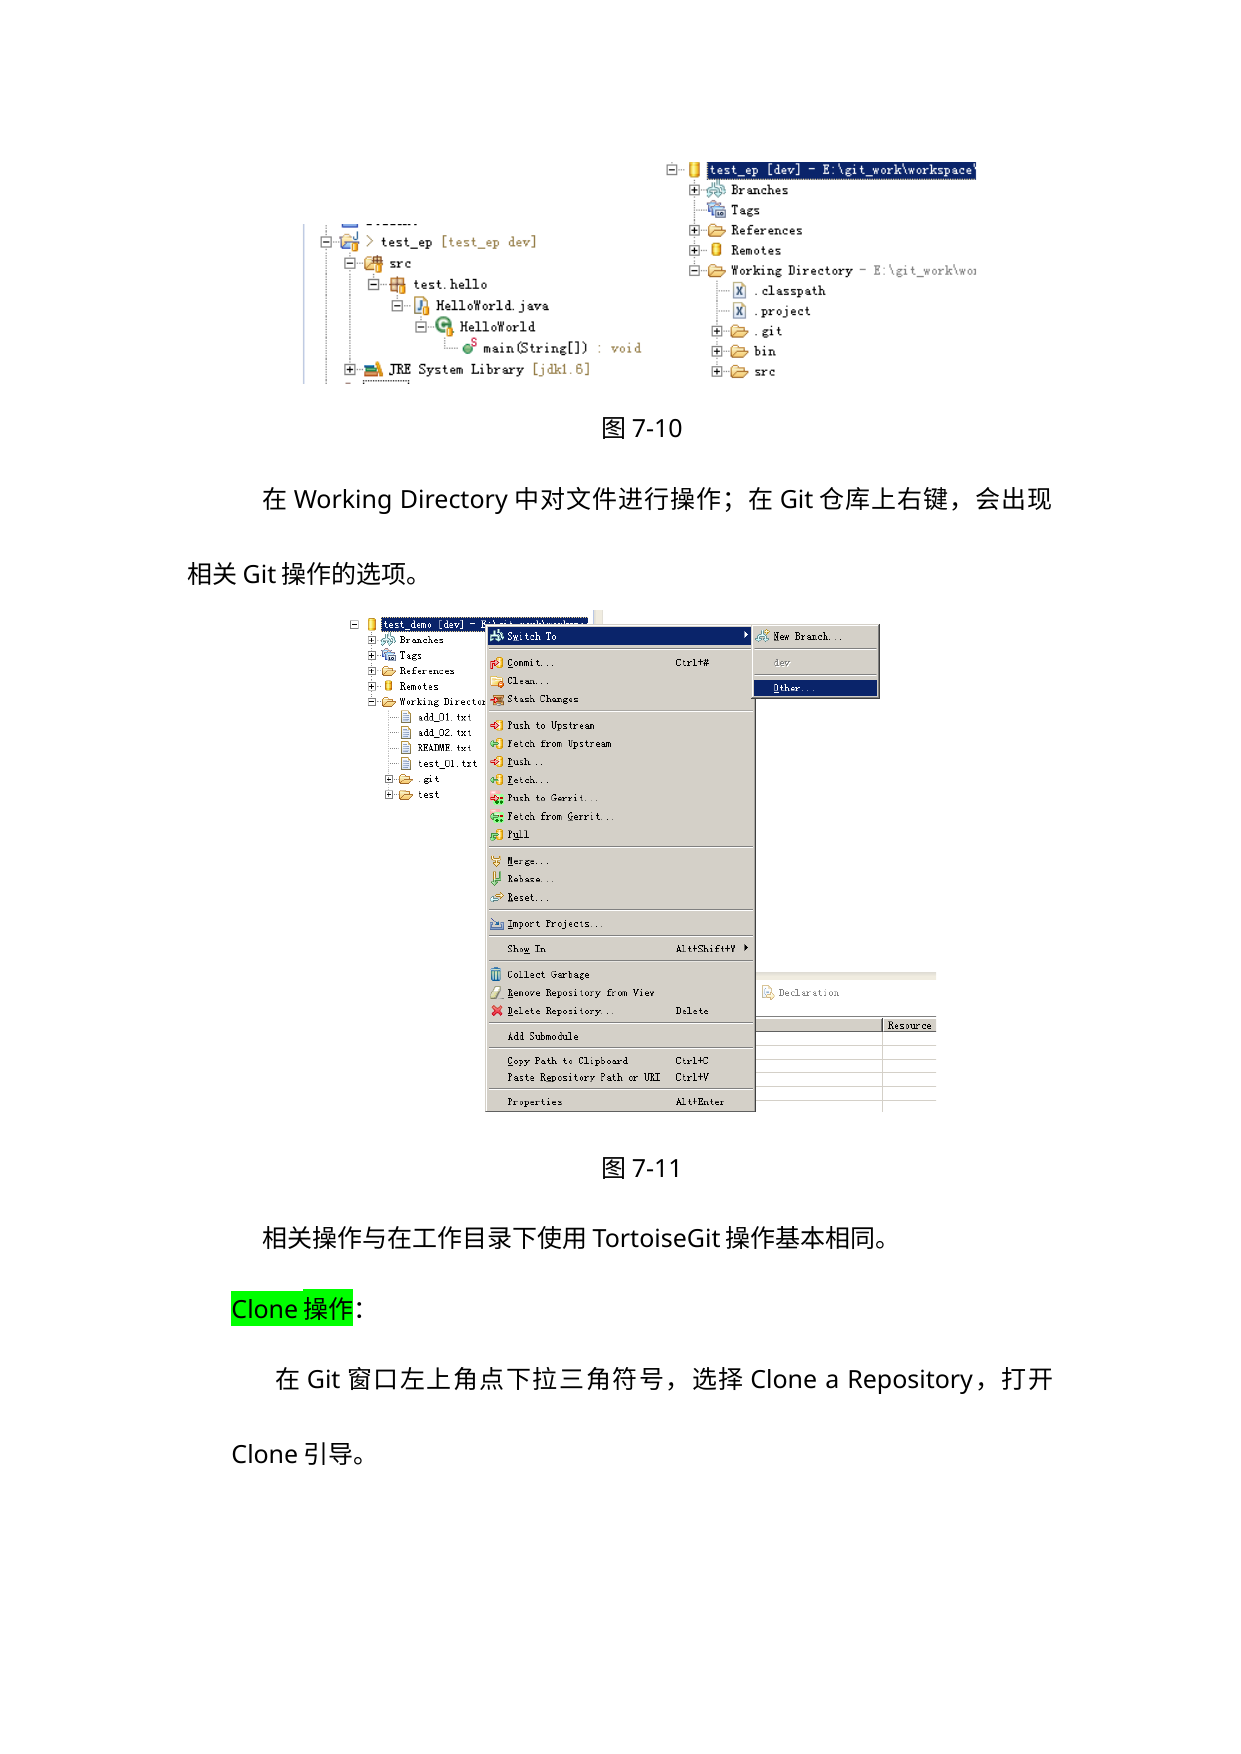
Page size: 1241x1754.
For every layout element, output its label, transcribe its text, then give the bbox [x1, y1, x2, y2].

picture [348, 610, 937, 1112]
list 图7-10 [231, 394, 1053, 459]
picture [302, 224, 650, 384]
list 相关操作与在工作目录下使用TortoiseGit操作基本相同。 [231, 1204, 1053, 1269]
list 在Working Directory中对文件进行操作；在Git仓库上右键，会出现相关Git操作的选项。 [187, 465, 1053, 605]
picture [656, 162, 982, 384]
list 在Git窗口左上角点下拉三角符号，选择Clone a Repository，打开Clone引导。 [231, 1345, 1053, 1485]
list 图7-11 [231, 1134, 1053, 1199]
list Clone操作： [231, 1275, 1053, 1340]
